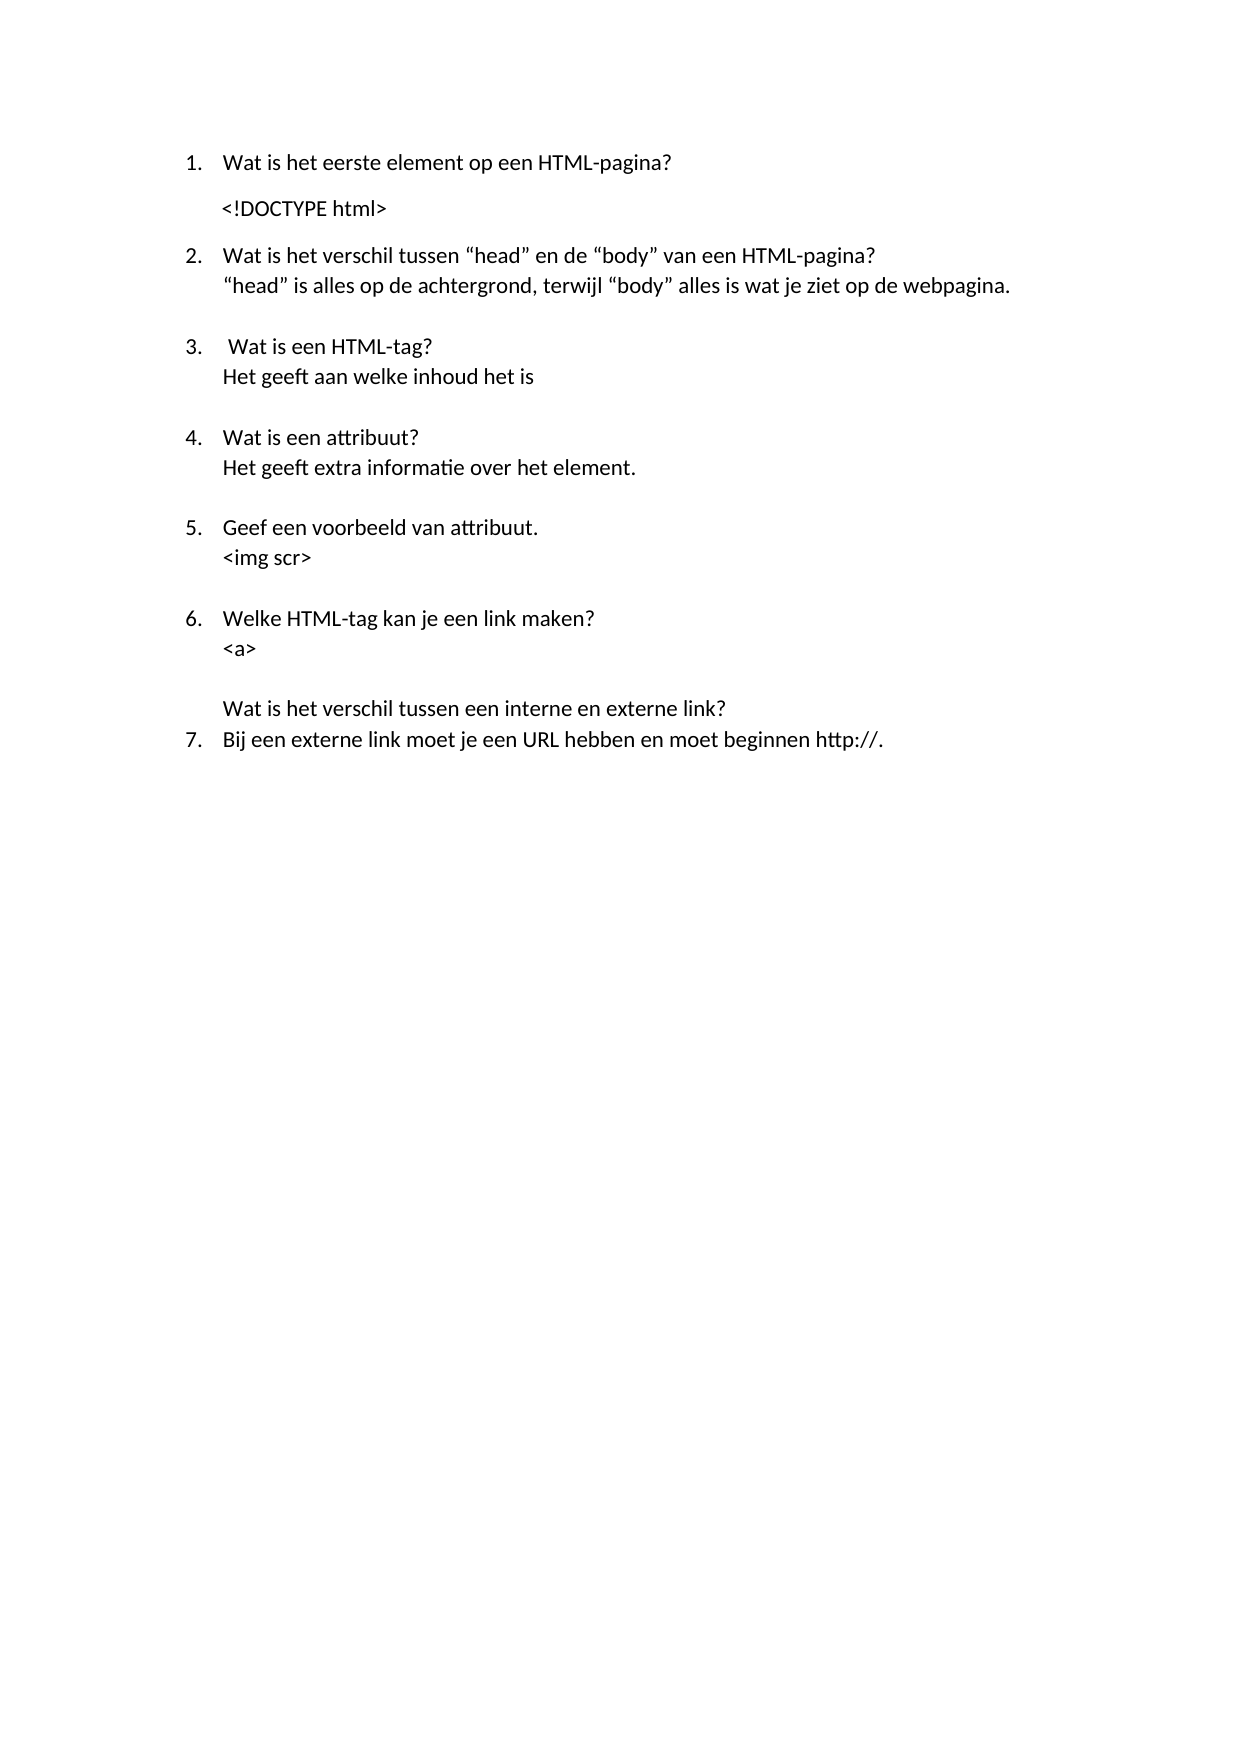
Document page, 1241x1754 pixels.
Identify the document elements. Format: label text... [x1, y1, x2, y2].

list Bij een externe link moet je een URL hebben en moet beginnen http://. [185, 725, 1093, 753]
list Wat is het eerste element op een HTML-pagina? [185, 148, 1093, 176]
list Het geeft extra informatie over het element. [223, 453, 1093, 481]
text <!DOCTYPE html> [221, 194, 1093, 222]
list <a> [223, 634, 1093, 662]
list Wat is het verschil tussen “head” en de “body” van een HTML-pagina? [185, 241, 1093, 269]
list Wat is het verschil tussen een interne en externe link? [223, 694, 1093, 722]
list Geef een voorbeeld van attribuut. [185, 513, 1093, 541]
list Wat is een attribuut? [185, 423, 1093, 451]
list Het geeft aan welke inhoud het is [223, 362, 1093, 390]
list “head” is alles op de achtergrond, terwijl “body” alles is wat je ziet op de webpagina. [223, 272, 1093, 299]
list <img scr> [223, 543, 1093, 571]
list Welke HTML-tag kan je een link maken? [185, 604, 1093, 632]
list Wat is een HTML-tag? [185, 332, 1093, 360]
